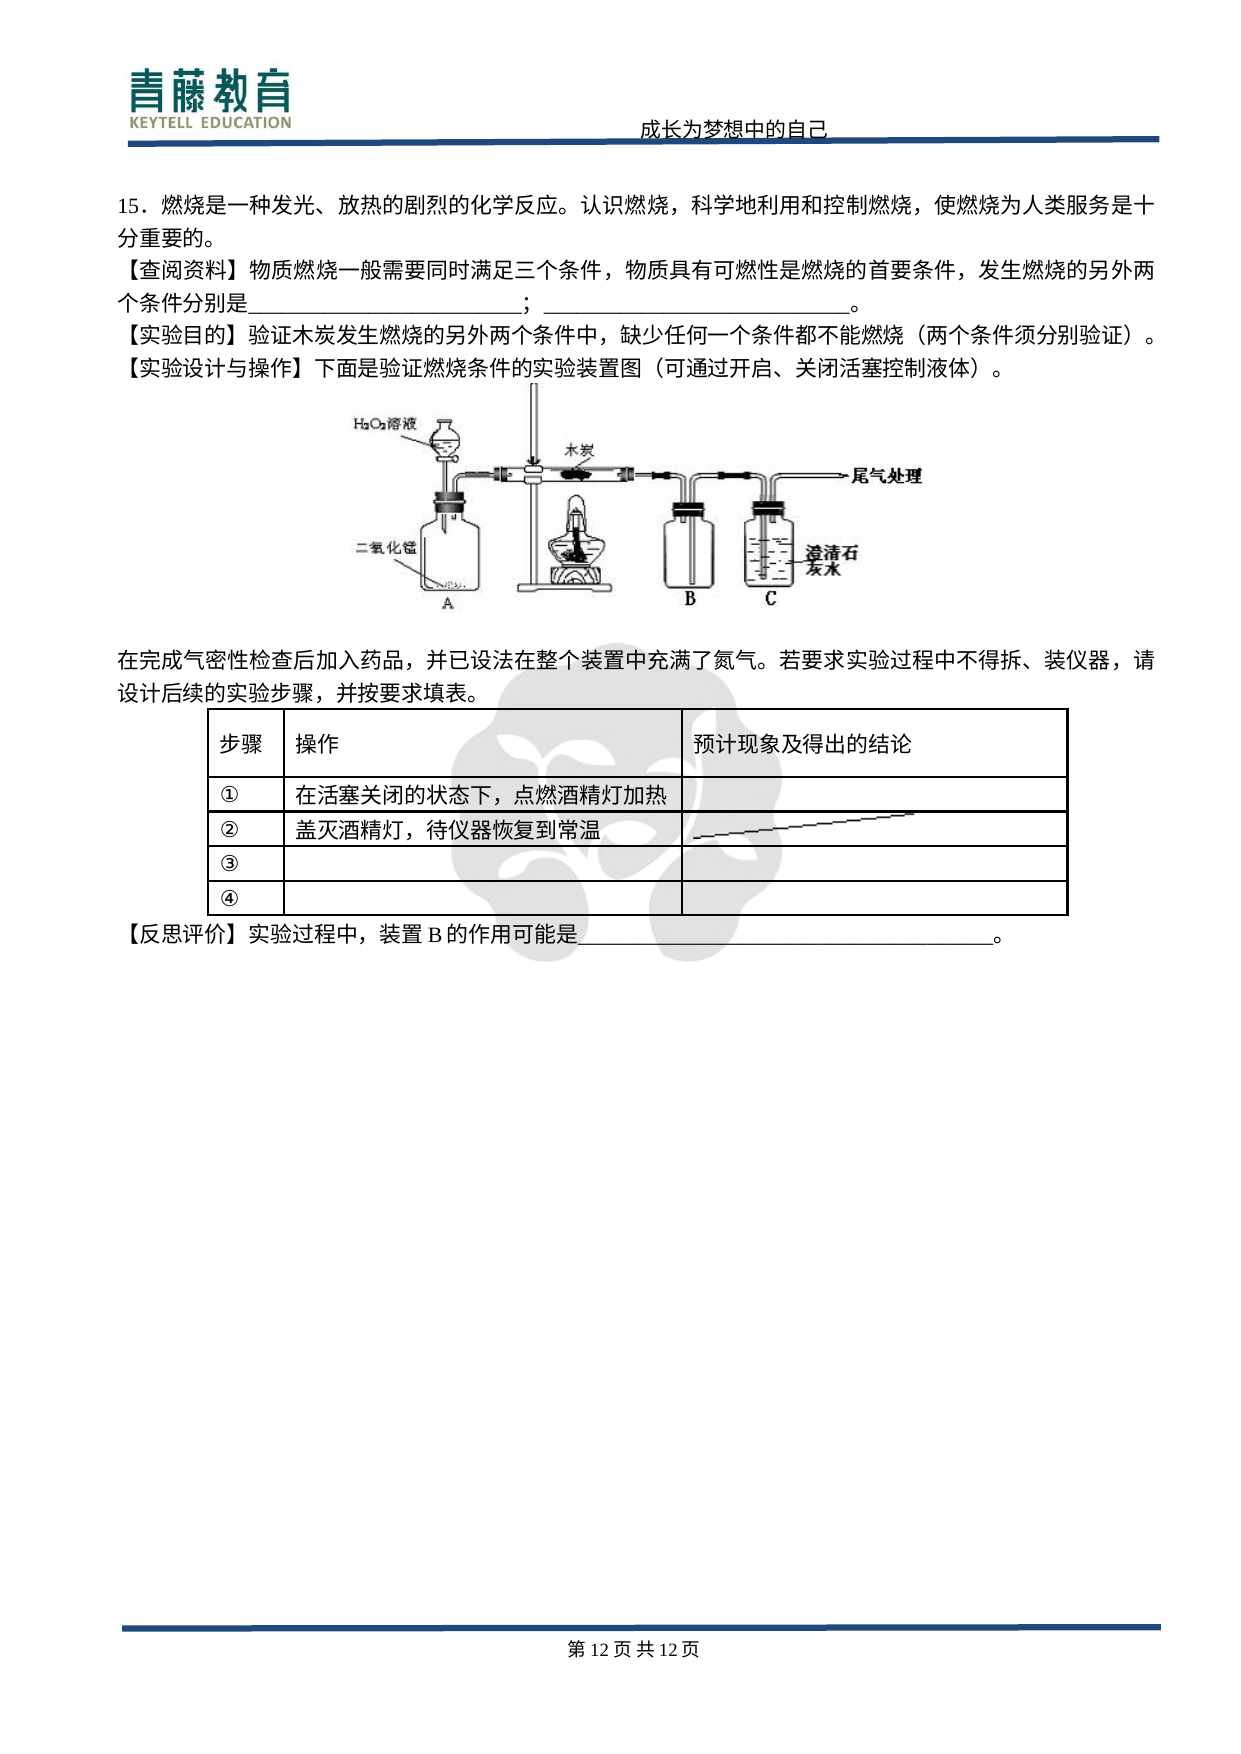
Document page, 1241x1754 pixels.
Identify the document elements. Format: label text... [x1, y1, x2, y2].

picture [113, 51, 303, 134]
table_cell ① [209, 778, 283, 810]
picture [350, 383, 926, 613]
text 在完成气密性检查后加入药品，并已设法在整个装置中充满了氮气。若要求实验过程中不得拆、装仪器，请设计后续的实验步骤，并按要求填表。 [117, 643, 1159, 708]
table_header 步骤 [209, 710, 283, 776]
table_header 操作 [285, 710, 681, 776]
table_cell 盖灭酒精灯，待仪器恢复到常温 [285, 813, 681, 845]
table_cell ② [209, 813, 283, 845]
table_cell 在活塞关闭的状态下，点燃酒精灯加热 [285, 778, 681, 810]
table_cell ③ [209, 847, 283, 879]
table_cell [683, 778, 1066, 810]
picture [693, 812, 916, 839]
table_cell [285, 847, 681, 879]
table_cell [683, 847, 1066, 879]
table_cell ④ [209, 882, 283, 914]
table_cell [285, 882, 681, 914]
text 15．燃烧是一种发光、放热的剧烈的化学反应。认识燃烧，科学地利用和控制燃烧，使燃烧为人类服务是十分重要的。 [117, 188, 1159, 253]
text 【实验目的】验证木炭发生燃烧的另外两个条件中，缺少任何一个条件都不能燃烧（两个条件须分别验证）。 [117, 318, 1159, 351]
text 【实验设计与操作】下面是验证燃烧条件的实验装置图（可通过开启、关闭活塞控制液体）。 [117, 351, 1159, 383]
text 【反思评价】实验过程中，装置B的作用可能是______________________________________。 [117, 916, 1159, 949]
table_header 预计现象及得出的结论 [683, 710, 1066, 776]
table_cell [683, 882, 1066, 914]
text 【查阅资料】物质燃烧一般需要同时满足三个条件，物质具有可燃性是燃烧的首要条件，发生燃烧的另外两个条件分别是_________________________；____________________________。 [117, 253, 1159, 318]
table_cell [683, 813, 1066, 845]
